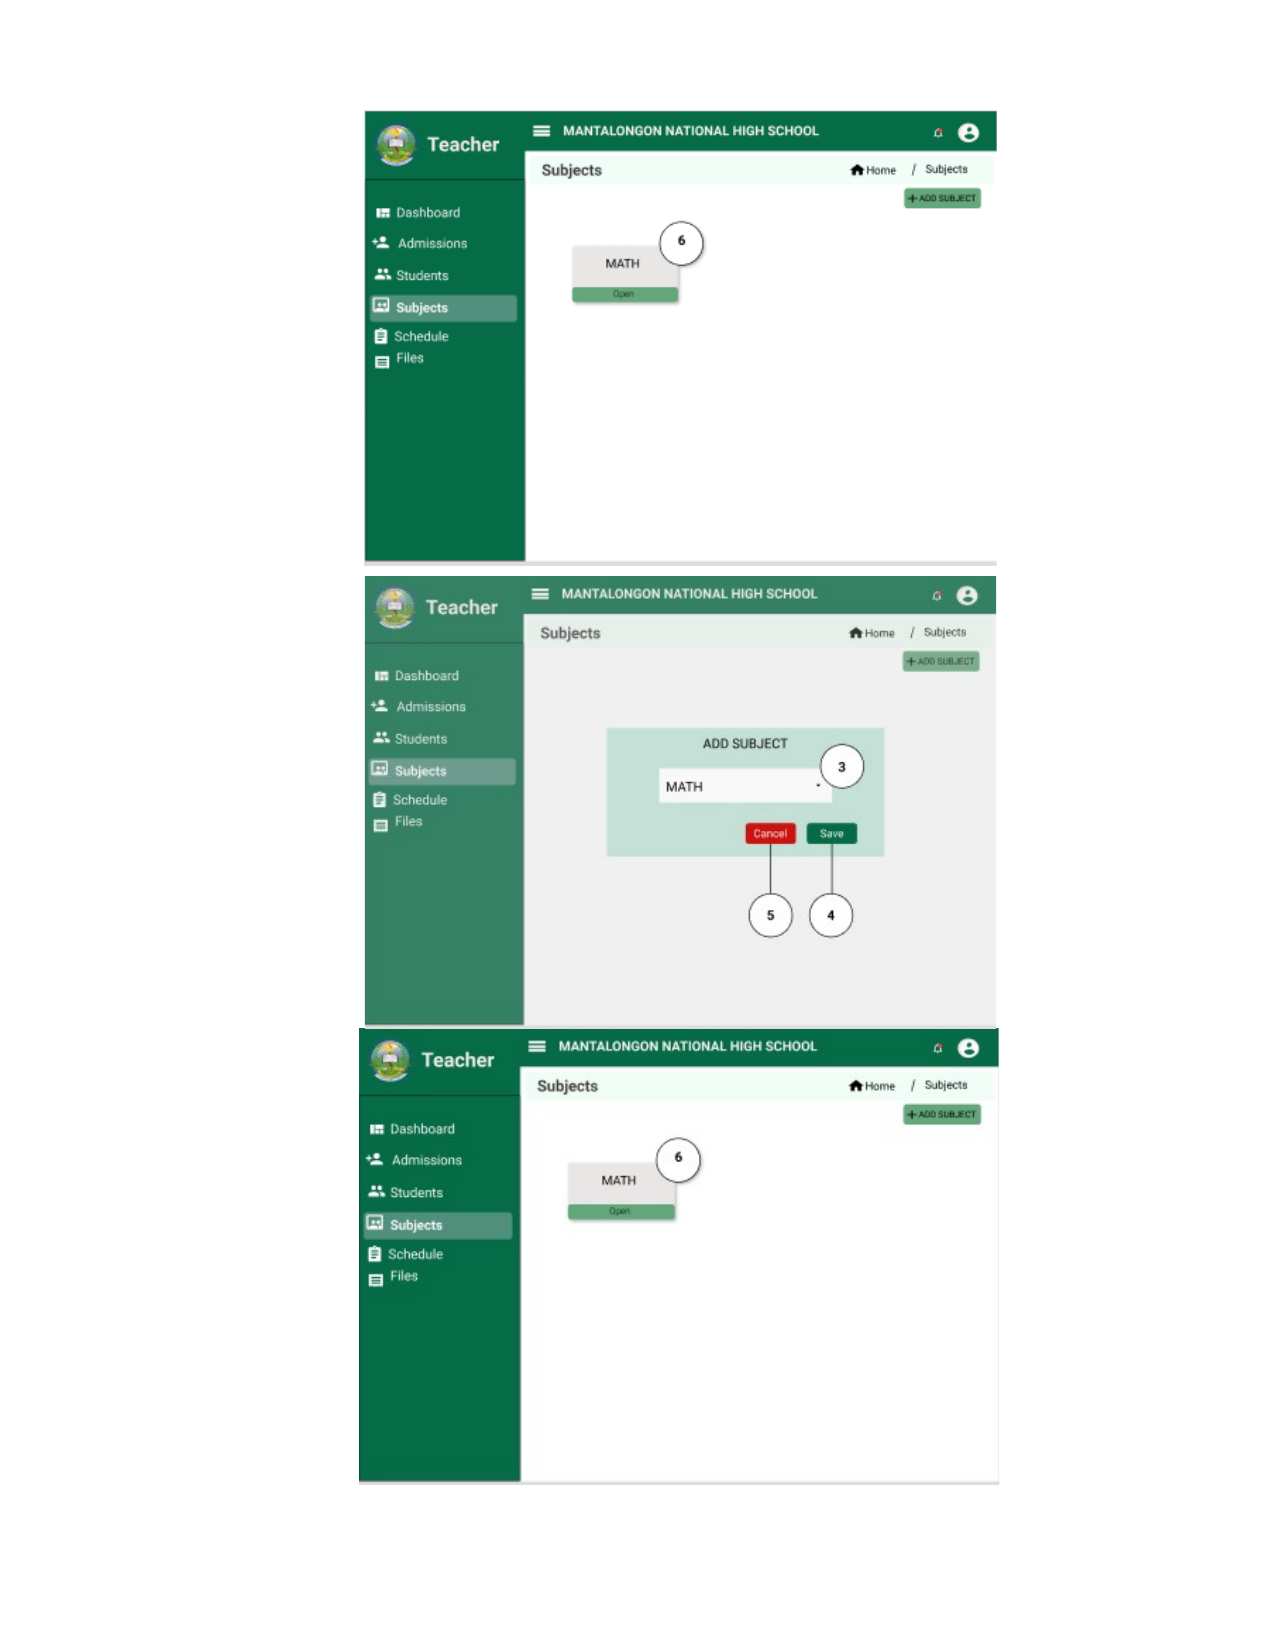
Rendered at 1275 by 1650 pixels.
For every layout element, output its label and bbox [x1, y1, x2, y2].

picture [364, 110, 997, 566]
picture [359, 576, 1000, 1485]
